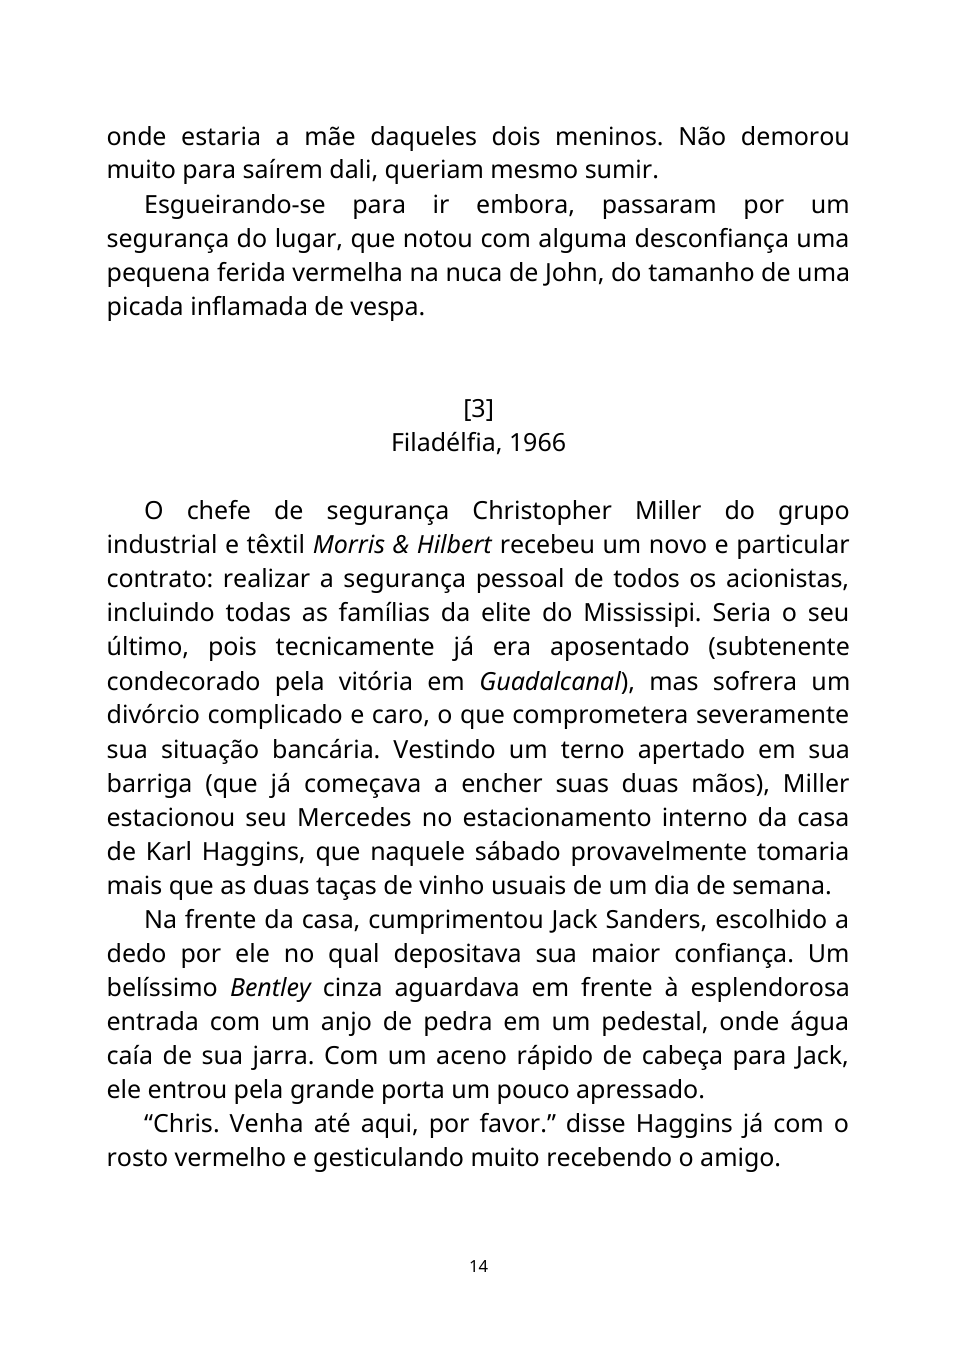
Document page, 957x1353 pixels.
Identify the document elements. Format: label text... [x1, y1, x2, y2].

text Esgueirando-se para ir embora, passaram por um segurança do lugar, que notou com alguma desconfiança uma pequena ferida vermelha na nuca de John, do tamanho de uma picada inflamada de vespa. [106, 186, 850, 322]
text “Chris. Venha até aqui, por favor.” disse Haggins já com o rosto vermelho e gesticulando muito recebendo o amigo. [106, 1106, 850, 1174]
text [106, 118, 850, 186]
text [3] Filadélfia, 1966 [106, 391, 850, 459]
text Na frente da casa, cumprimentou Jack Sanders, escolhido a dedo por ele no qual depositava sua maior confiança. Um belíssimo Bentley cinza aguardava em frente à esplendorosa entrada com um anjo de pedra em um pedestal, onde água caía de sua jarra. Com um aceno rápido de cabeça para Jack, ele entrou pela grande porta um pouco apressado. [106, 902, 850, 1106]
text O chefe de segurança Christopher Miller do grupo industrial e têxtil Morris & Hilbert recebeu um novo e particular contrato: realizar a segurança pessoal de todos os acionistas, incluindo todas as famílias da elite do Mississipi. Seria o seu último, pois tecnicamente já era aposentado (subtenente condecorado pela vitória em Guadalcanal), mas sofrera um divórcio complicado e caro, o que comprometera severamente sua situação bancária. Vestindo um terno apertado em sua barriga (que já começava a encher suas duas mãos), Miller estacionou seu Mercedes no estacionamento interno da casa de Karl Haggins, que naquele sábado provavelmente tomaria mais que as duas taças de vinho usuais de um dia de semana. [106, 493, 850, 902]
